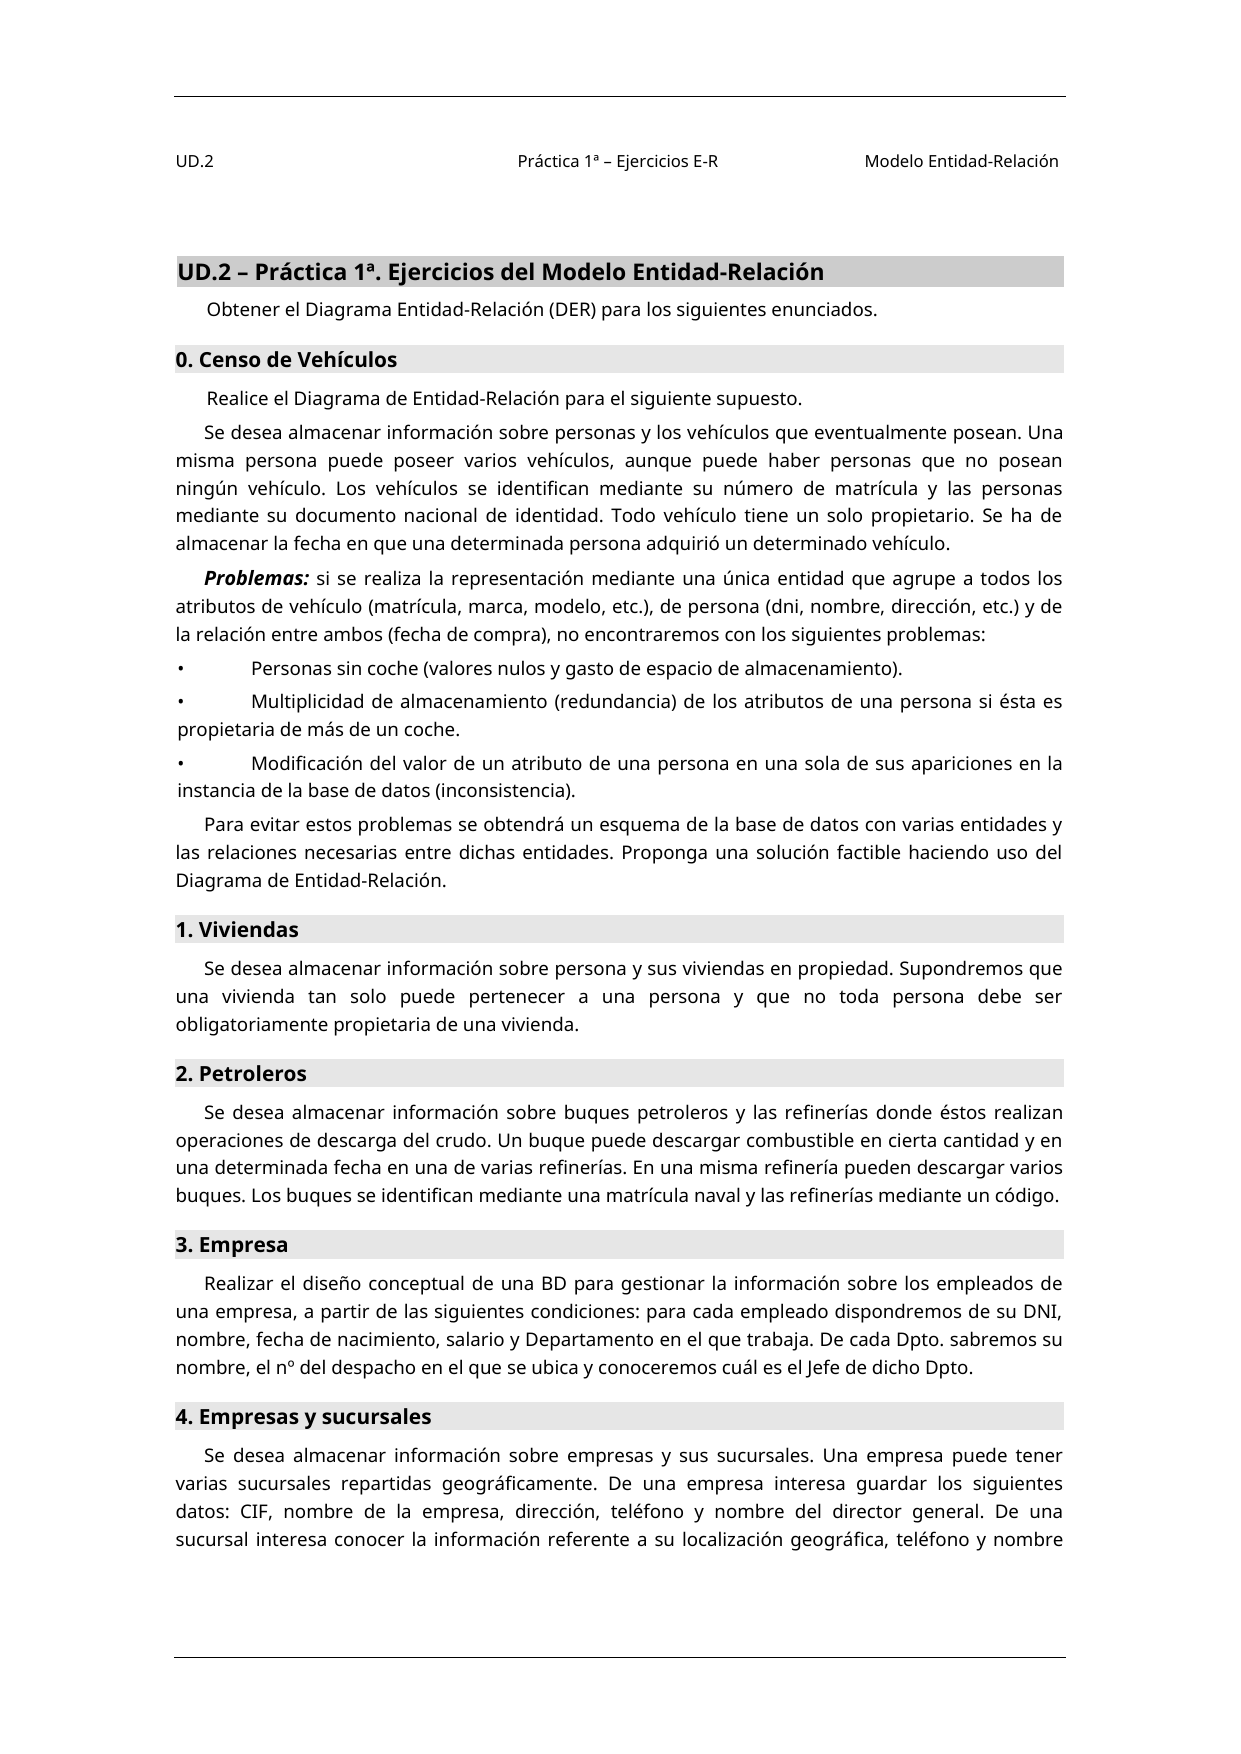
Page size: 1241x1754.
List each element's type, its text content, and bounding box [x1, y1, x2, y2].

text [175, 1442, 1064, 1551]
subtitle 0. Censo de Vehículos [175, 345, 1064, 373]
text Realizar el diseño conceptual de una BD para gestionar la información sobre los empleados de una empresa, a partir de las siguientes condiciones: para cada empleado dispondremos de su DNI, nombre, fecha de nacimiento, salario y Departamento en el que trabaja. De cada Dpto. sabremos su nombre, el nº del despacho en el que se ubica y conoceremos cuál es el Jefe de dicho Dpto. [175, 1271, 1064, 1380]
text Realice el Diagrama de Entidad-Relación para el siguiente supuesto. [206, 386, 1064, 411]
text Problemas: si se realiza la representación mediante una única entidad que agrupe a todos los atributos de vehículo (matrícula, marca, modelo, etc.), de persona (dni, nombre, dirección, etc.) y de la relación entre ambos (fecha de compra), no encontraremos con los siguientes problemas: [175, 564, 1064, 647]
list Modificación del valor de un atributo de una persona en una sola de sus apariciones en la instancia de la base de datos (inconsistencia). [177, 750, 1064, 803]
subtitle 3. Empresa [175, 1230, 1064, 1259]
list Multiplicidad de almacenamiento (redundancia) de los atributos de una persona si ésta es propietaria de más de un coche. [177, 688, 1064, 742]
text UD.2 Práctica 1ª – Ejercicios E-R Modelo Entidad-Relación [175, 150, 1065, 173]
text Obtener el Diagrama Entidad-Relación (DER) para los siguientes enunciados. [206, 297, 1064, 322]
subtitle 1. Viviendas [175, 915, 1064, 943]
text Se desea almacenar información sobre persona y sus viviendas en propiedad. Supondremos que una vivienda tan solo puede pertenecer a una persona y que no toda persona debe ser obligatoriamente propietaria de una vivienda. [175, 955, 1064, 1036]
subtitle 2. Petroleros [175, 1059, 1064, 1087]
list Personas sin coche (valores nulos y gasto de espacio de almacenamiento). [177, 655, 1064, 680]
text Para evitar estos problemas se obtendrá un esquema de la base de datos con varias entidades y las relaciones necesarias entre dichas entidades. Proponga una solución factible haciendo uso del Diagrama de Entidad-Relación. [175, 811, 1064, 892]
subtitle 4. Empresas y sucursales [175, 1402, 1064, 1430]
subtitle UD.2 – Práctica 1ª. Ejercicios del Modelo Entidad-Relación [177, 256, 1064, 287]
text Se desea almacenar información sobre buques petroleros y las refinerías donde éstos realizan operaciones de descarga del crudo. Un buque puede descargar combustible en cierta cantidad y en una determinada fecha en una de varias refinerías. En una misma refinería pueden descargar varios buques. Los buques se identifican mediante una matrícula naval y las refinerías mediante un código. [175, 1099, 1064, 1208]
text Se desea almacenar información sobre personas y los vehículos que eventualmente posean. Una misma persona puede poseer varios vehículos, aunque puede haber personas que no posean ningún vehículo. Los vehículos se identifican mediante su número de matrícula y las personas mediante su documento nacional de identidad. Todo vehículo tiene un solo propietario. Se ha de almacenar la fecha en que una determinada persona adquirió un determinado vehículo. [175, 419, 1064, 556]
